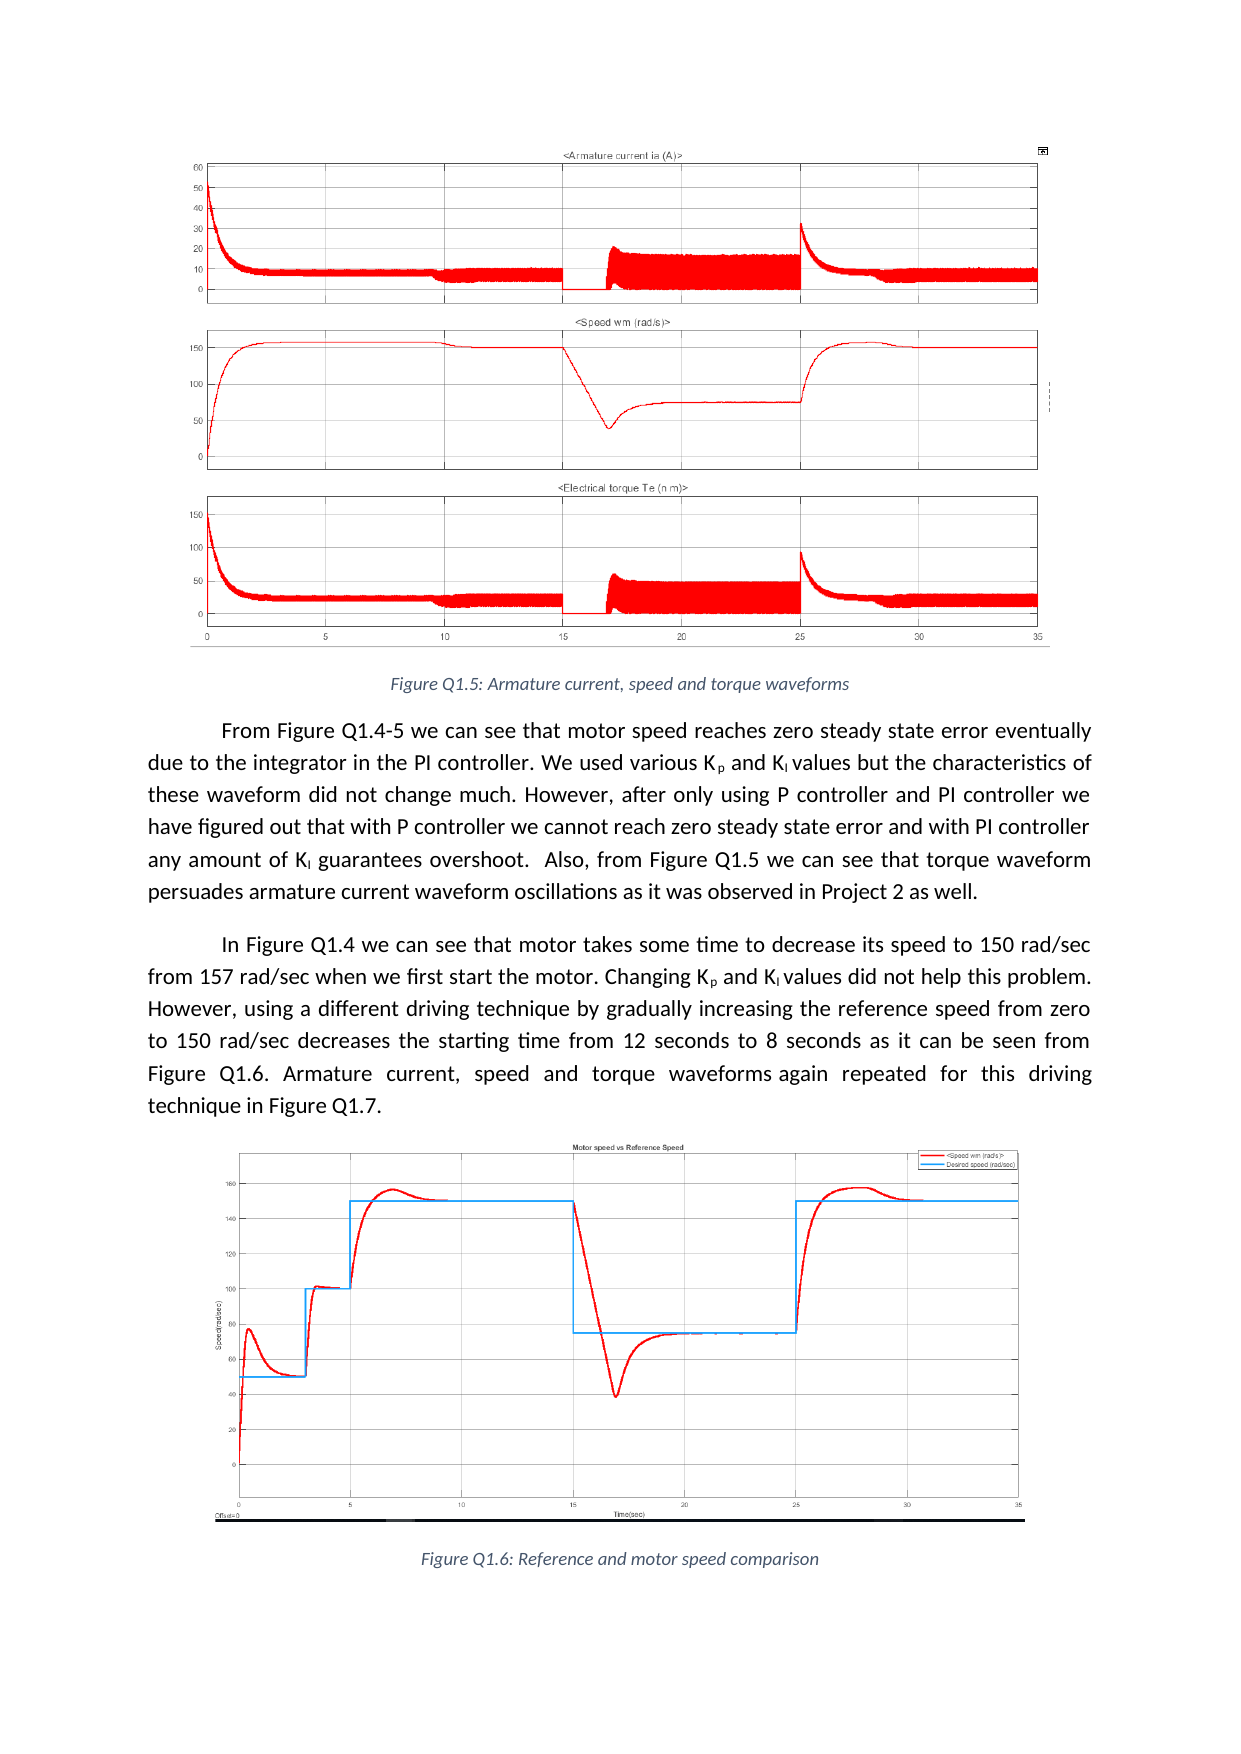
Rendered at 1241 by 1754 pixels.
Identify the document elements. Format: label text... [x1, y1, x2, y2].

text Figure Q1.5: Armature current, speed and torque waveforms [148, 672, 1093, 695]
text From Figure Q1.4-5 we can see that motor speed reaches zero steady state error eventually due to the integrator in the PI controller. We used various Kp and KI values but the characteristics of these waveform did not change much. However, after only using P controller and PI controller we have figured out that with P controller we cannot reach zero steady state error and with PI controller any amount of KI guarantees overshoot. Also, from Figure Q1.5 we can see that torque waveform persuades armature current waveform oscillations as it was observed in Project 2 as well. [148, 716, 1093, 905]
picture [215, 1143, 1025, 1522]
picture [190, 147, 1050, 648]
text In Figure Q1.4 we can see that motor takes some time to decrease its speed to 150 rad/sec from 157 rad/sec when we first start the motor. Changing Kp and KI values did not help this problem. However, using a different driving technique by gradually increasing the reference speed from zero to 150 rad/sec decreases the starting time from 12 seconds to 8 seconds as it can be seen from Figure Q1.6. Armature current, speed and torque waveforms again repeated for this driving technique in Figure Q1.7. [148, 930, 1093, 1119]
text Figure Q1.6: Reference and motor speed comparison [148, 1547, 1093, 1569]
